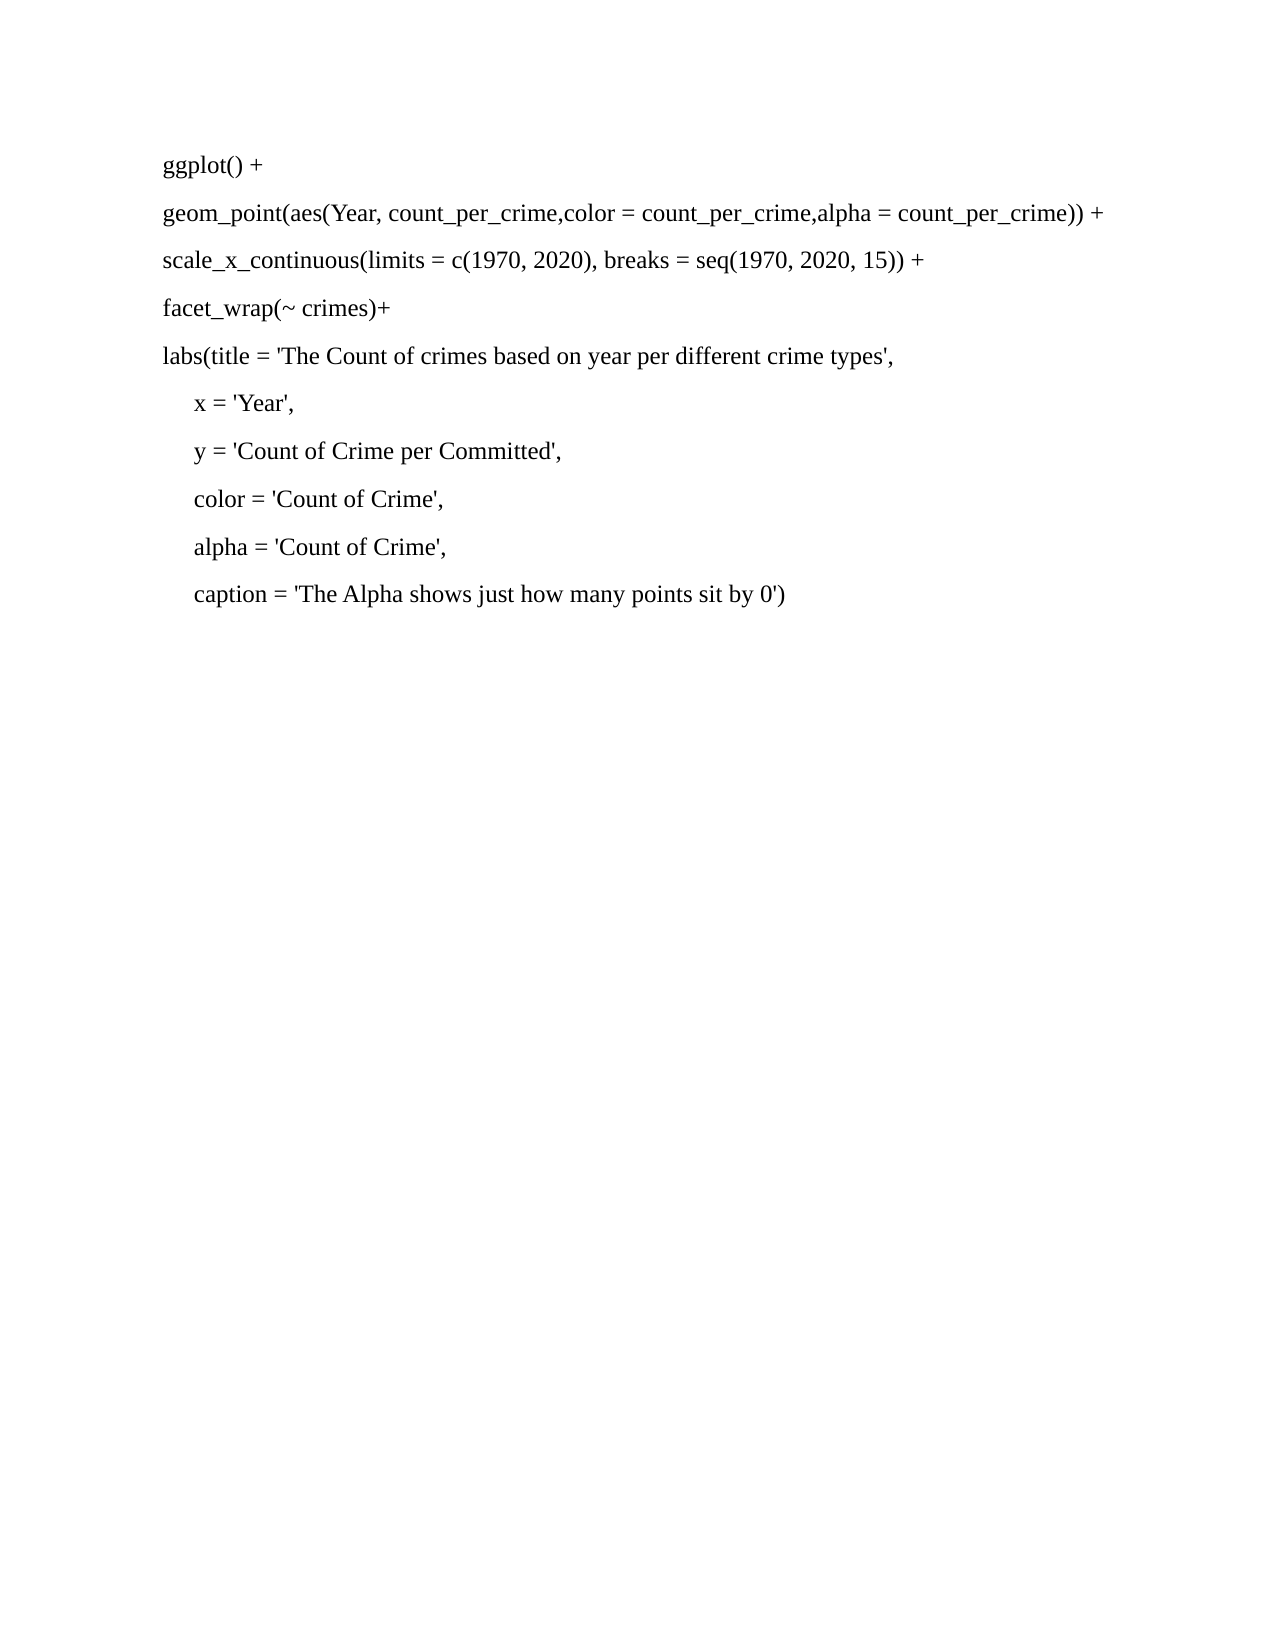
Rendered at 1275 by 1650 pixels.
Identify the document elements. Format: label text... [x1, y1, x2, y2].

text y = 'Count of Crime per Committed', [150, 436, 1125, 465]
text facet_wrap(~ crimes)+ [150, 293, 1125, 322]
text ggplot() + [150, 150, 1125, 179]
text alpha = 'Count of Crime', [150, 532, 1125, 560]
text scale_x_continuous(limits = c(1970, 2020), breaks = seq(1970, 2020, 15)) + [150, 245, 1125, 274]
text caption = 'The Alpha shows just how many points sit by 0') [150, 579, 1125, 608]
text color = 'Count of Crime', [150, 484, 1125, 513]
text labs(title = 'The Count of crimes based on year per different crime types', [150, 341, 1125, 369]
text x = 'Year', [150, 388, 1125, 417]
text geom_point(aes(Year, count_per_crime,color = count_per_crime,alpha = count_per_crime)) + [150, 198, 1125, 226]
